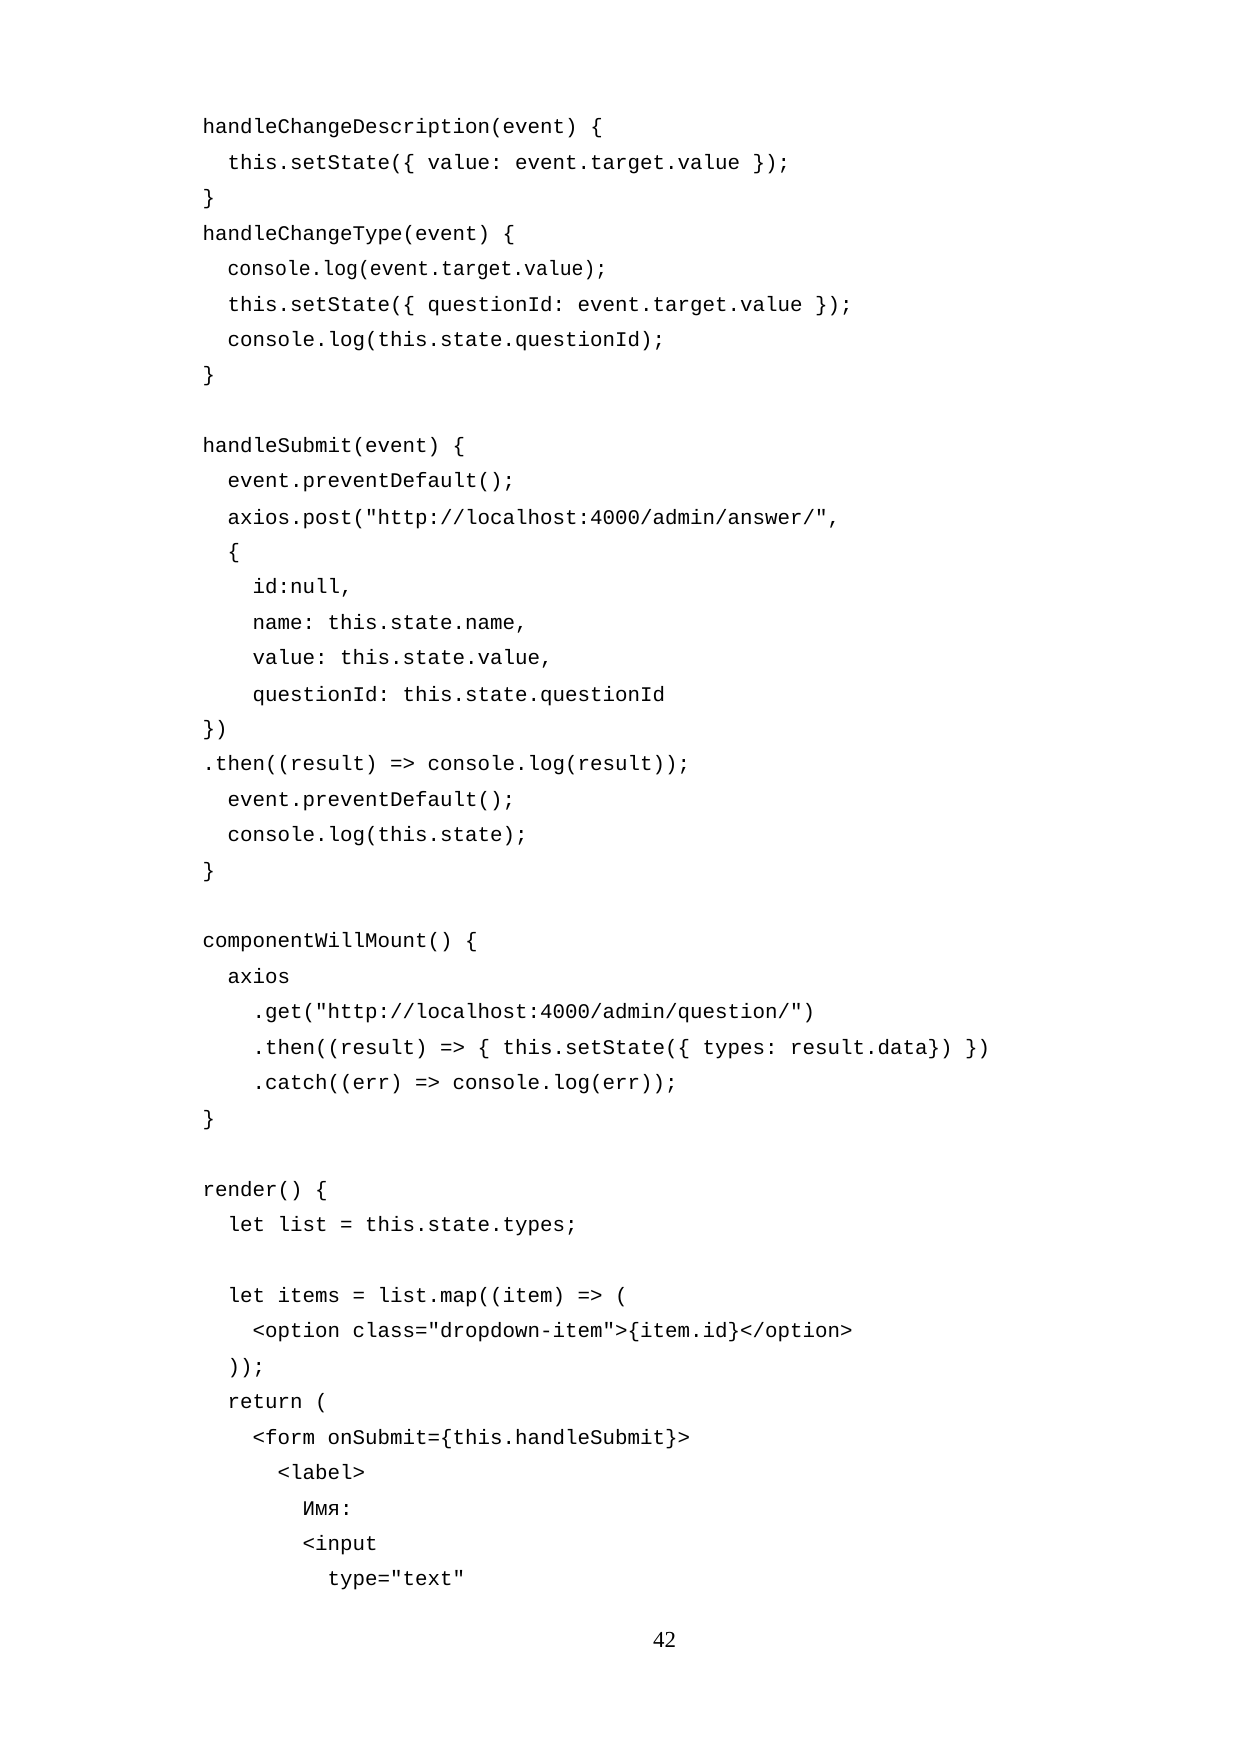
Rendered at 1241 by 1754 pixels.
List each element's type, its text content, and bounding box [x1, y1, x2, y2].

text questionId: this.state.questionId [252, 683, 1163, 706]
text } [202, 860, 1163, 883]
text name: this.state.name, value: this.state.value, [252, 612, 553, 671]
text <option class="dropdown-item">{item.id}</option> [252, 1320, 1163, 1344]
text handleChangeDescription(event) { this.setState({ value: event.target.value }); [202, 116, 790, 175]
text handleSubmit(event) { event.preventDefault(); [202, 435, 516, 494]
text } [202, 364, 1163, 387]
text <input [302, 1533, 1163, 1557]
text render() { [202, 1179, 1163, 1202]
text Имя: [302, 1498, 1163, 1521]
text .then((result) => { this.setState({ types: result.data}) }) [252, 1037, 1163, 1061]
text )); [227, 1356, 1163, 1379]
text let list = this.state.types; [227, 1214, 1163, 1238]
text this.setState({ questionId: event.target.value }); console.log(this.state.questionId); [227, 294, 854, 352]
text handleChangeType(event) { console.log(event.target.value); [202, 223, 692, 282]
text let items = list.map((item) => ( [227, 1285, 1163, 1308]
text return ( [227, 1391, 1163, 1415]
text componentWillMount() { axios [202, 931, 479, 989]
text } [202, 1108, 1163, 1131]
text }) [202, 718, 1163, 742]
text <label> [277, 1462, 1163, 1486]
text <form onSubmit={this.handleSubmit}> [252, 1427, 1163, 1450]
text } [202, 187, 1163, 211]
text axios.post("http://localhost:4000/admin/answer/", [227, 506, 1163, 529]
text type="text" [327, 1568, 1163, 1592]
text .then((result) => console.log(result)); event.preventDefault(); console.log(this.state); [202, 753, 691, 848]
text { [227, 541, 1163, 564]
text .get("http://localhost:4000/admin/question/") [252, 1002, 1163, 1025]
text id:null, [252, 576, 1163, 600]
text .catch((err) => console.log(err)); [252, 1072, 1163, 1096]
